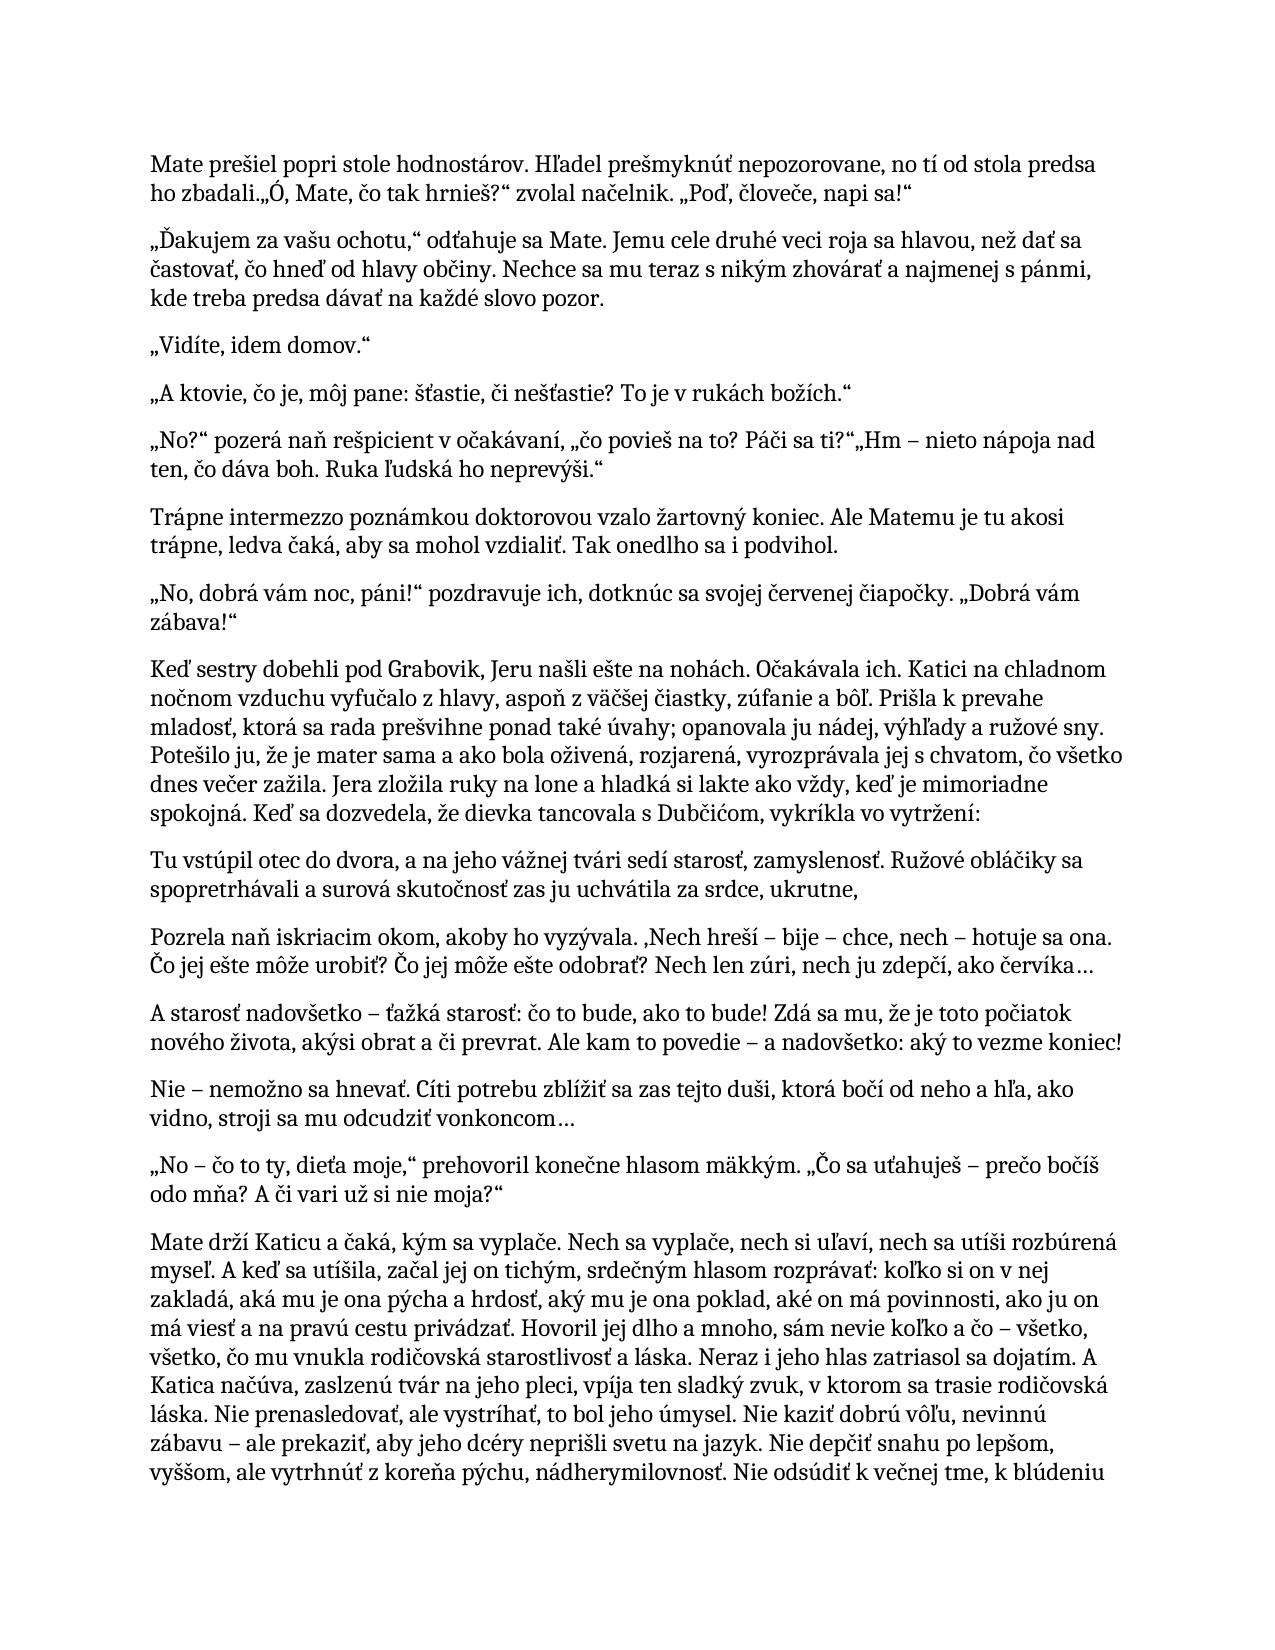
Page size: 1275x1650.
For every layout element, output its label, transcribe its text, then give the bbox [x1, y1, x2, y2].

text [150, 1227, 1125, 1486]
text „No – čo to ty, dieťa moje,“ prehovoril konečne hlasom mäkkým. „Čo sa uťahuješ – prečo bočíš odo mňa? A či vari už si nie moja?“ [150, 1151, 1125, 1209]
text „Ďakujem za vašu ochotu,“ odťahuje sa Mate. Jemu cele druhé veci roja sa hlavou, než dať sa častovať, čo hneď od hlavy občiny. Nechce sa mu teraz s nikým zhovárať a najmenej s pánmi, kde treba predsa dávať na každé slovo pozor. [150, 226, 1125, 312]
text „No?“ pozerá naň rešpicient v očakávaní, „čo povieš na to? Páči sa ti?“„Hm – nieto nápoja nad ten, čo dáva boh. Ruka ľudská ho neprevýši.“ [150, 426, 1125, 484]
text „Vidíte, idem domov.“ [150, 331, 1125, 360]
text Nie – nemožno sa hnevať. Cíti potrebu zblížiť sa zas tejto duši, ktorá bočí od neho a hľa, ako vidno, stroji sa mu odcudziť vonkoncom… [150, 1075, 1125, 1132]
text Mate prešiel popri stole hodnostárov. Hľadel prešmyknúť nepozorovane, no tí od stola predsa ho zbadali.„Ó, Mate, čo tak hrnieš?“ zvolal načelnik. „Poď, človeče, napi sa!“ [150, 150, 1125, 207]
text Pozrela naň iskriacim okom, akoby ho vyzývala. ,Nech hreší – bije – chce, nech – hotuje sa ona. Čo jej ešte môže urobiť? Čo jej môže ešte odobrať? Nech len zúri, nech ju zdepčí, ako červíka… [150, 922, 1125, 980]
text A starosť nadovšetko – ťažká starosť: čo to bude, ako to bude! Zdá sa mu, že je toto počiatok nového života, akýsi obrat a či prevrat. Ale kam to povedie – a nadovšetko: aký to vezme koniec! [150, 999, 1125, 1056]
text „A ktovie, čo je, môj pane: šťastie, či nešťastie? To je v rukách božích.“ [150, 379, 1125, 407]
text Keď sestry dobehli pod Grabovik, Jeru našli ešte na nohách. Očakávala ich. Katici na chladnom nočnom vzduchu vyfučalo z hlavy, aspoň z väčšej čiastky, zúfanie a bôľ. Prišla k prevahe mladosť, ktorá sa rada prešvihne ponad také úvahy; opanovala ju nádej, výhľady a ružové sny. Potešilo ju, že je mater sama a ako bola oživená, rozjarená, vyrozprávala jej s chvatom, čo všetko dnes večer zažila. Jera zložila ruky na lone a hladká si lakte ako vždy, keď je mimoriadne spokojná. Keď sa dozvedela, že dievka tancovala s Dubčićom, vykríkla vo vytržení: [150, 655, 1125, 827]
text „No, dobrá vám noc, páni!“ pozdravuje ich, dotknúc sa svojej červenej čiapočky. „Dobrá vám zábava!“ [150, 579, 1125, 636]
text Tu vstúpil otec do dvora, a na jeho vážnej tvári sedí starosť, zamyslenosť. Ružové obláčiky sa spopretrhávali a surová skutočnosť zas ju uchvátila za srdce, ukrutne, [150, 846, 1125, 904]
text Trápne intermezzo poznámkou doktorovou vzalo žartovný koniec. Ale Matemu je tu akosi trápne, ledva čaká, aby sa mohol vzdialiť. Tak onedlho sa i podvihol. [150, 502, 1125, 560]
